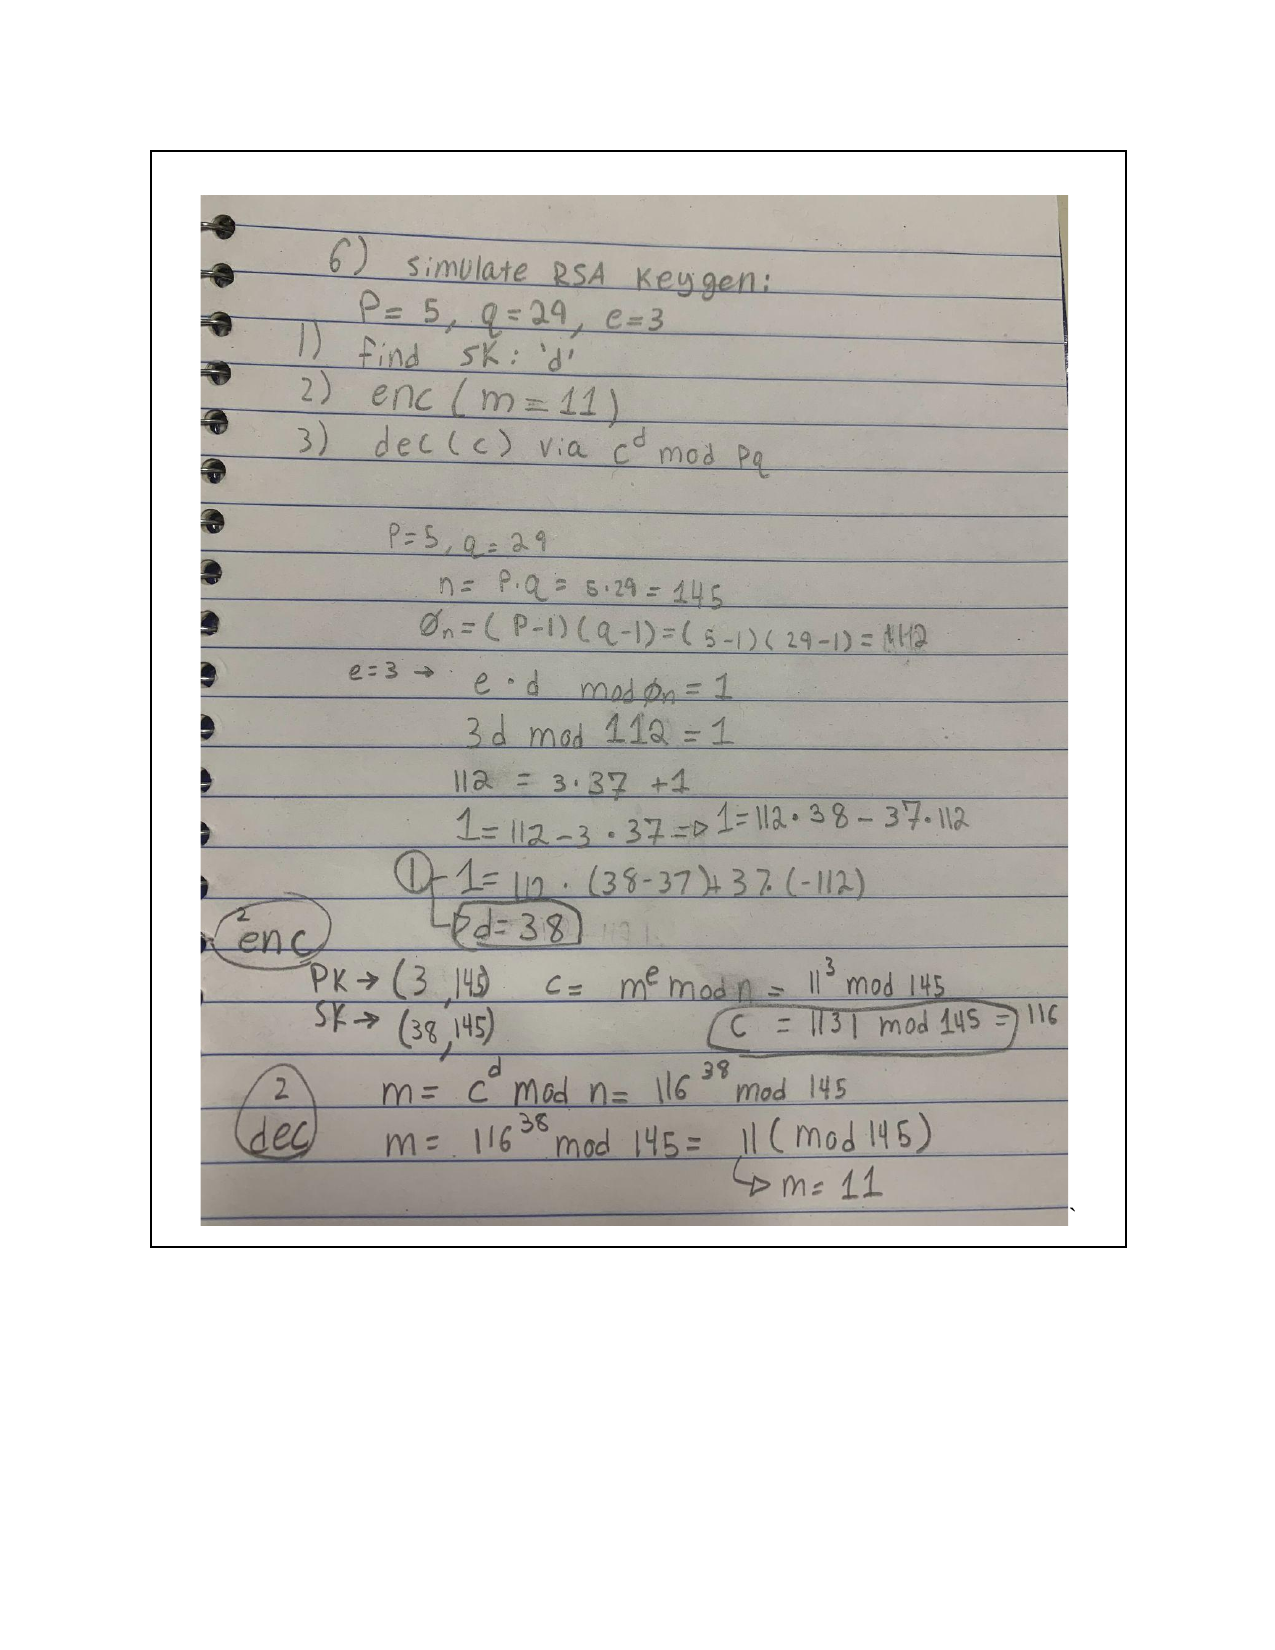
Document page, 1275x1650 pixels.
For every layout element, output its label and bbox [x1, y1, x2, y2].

picture [200, 195, 1069, 1226]
table_cell [152, 152, 1125, 1246]
